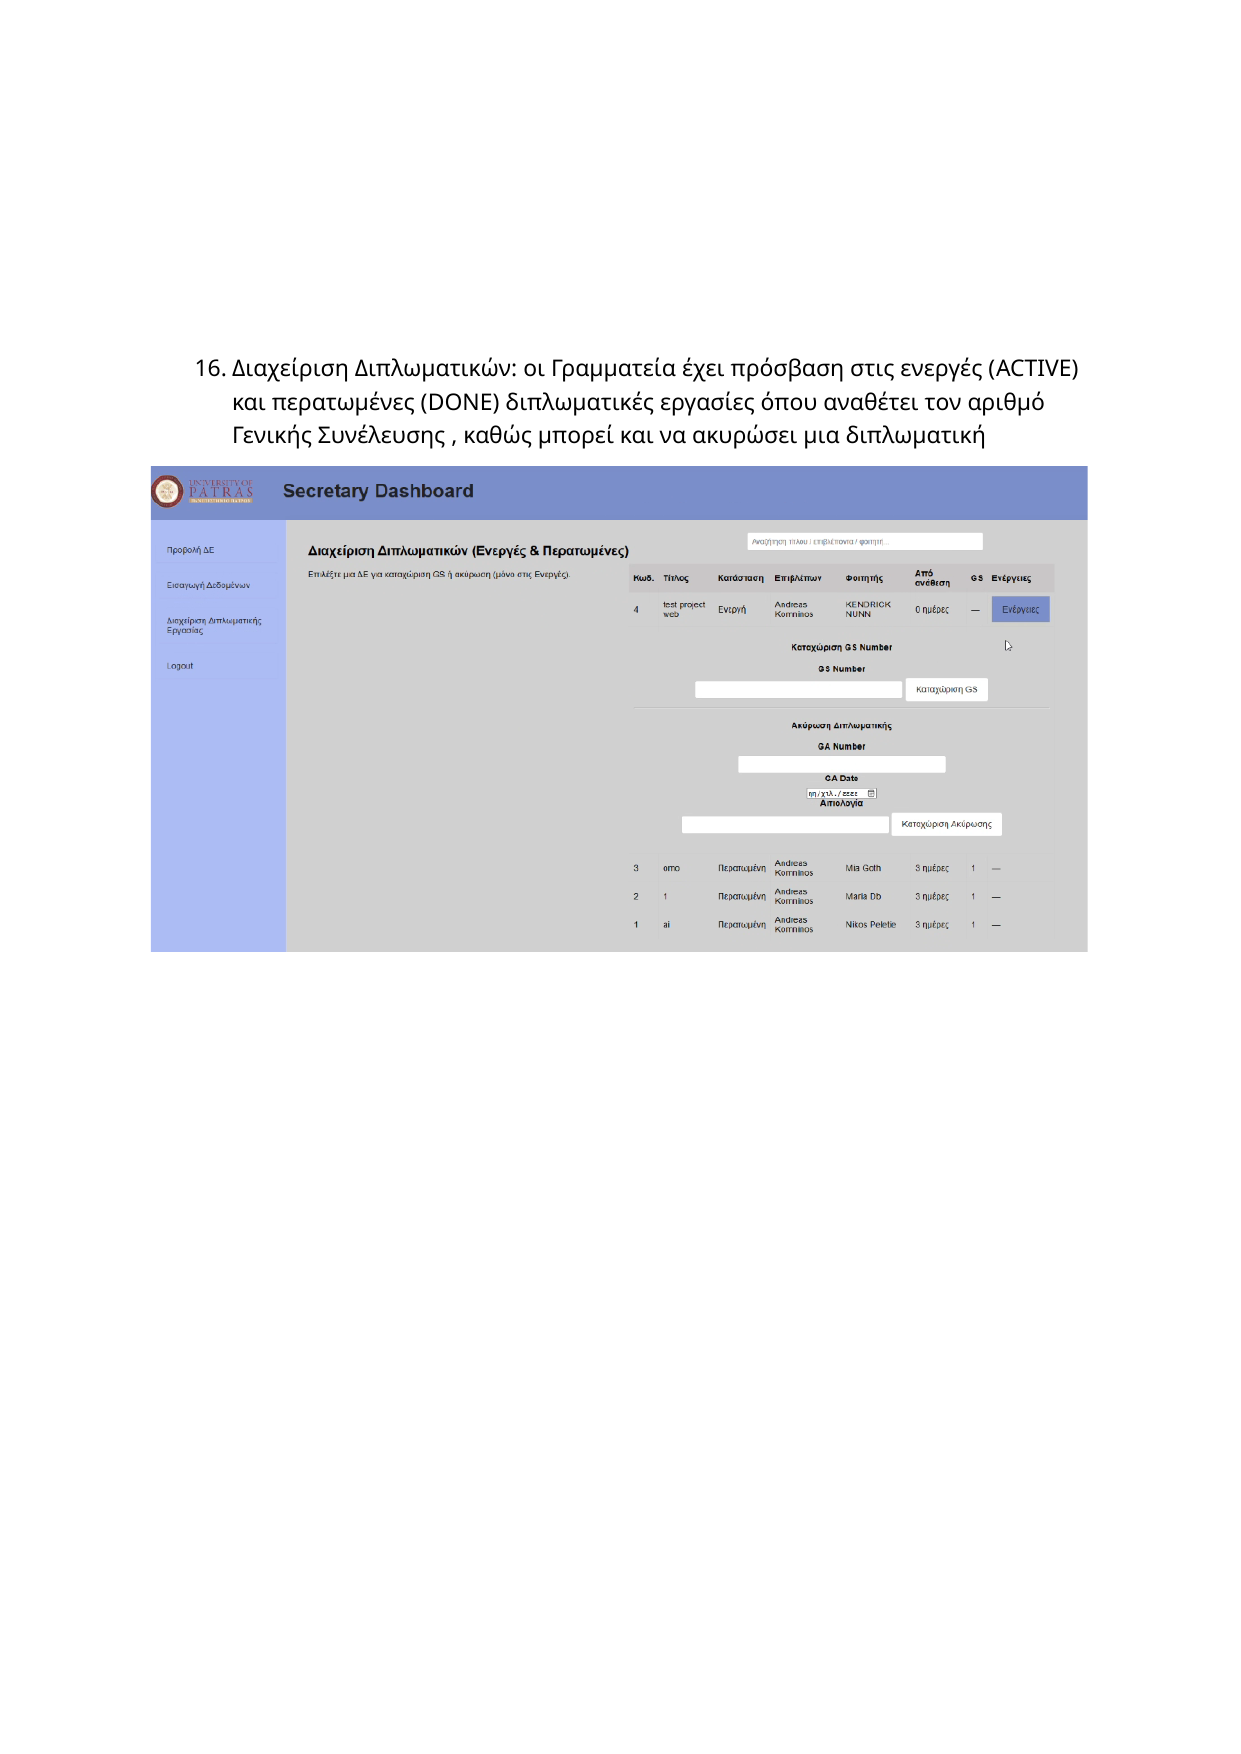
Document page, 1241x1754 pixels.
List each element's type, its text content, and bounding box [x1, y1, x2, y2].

picture [150, 466, 1087, 951]
list Διαχείριση Διπλωματικών: οι Γραμματεία έχει πρόσβαση στις ενεργές (ACTIVE) και περατωμένες (DONE) διπλωματικές εργασίες όπου αναθέτει τον αριθμό Γενικής Συνέλευσης , καθώς μπορεί και να ακυρώσει μια διπλωματική [194, 352, 1090, 450]
